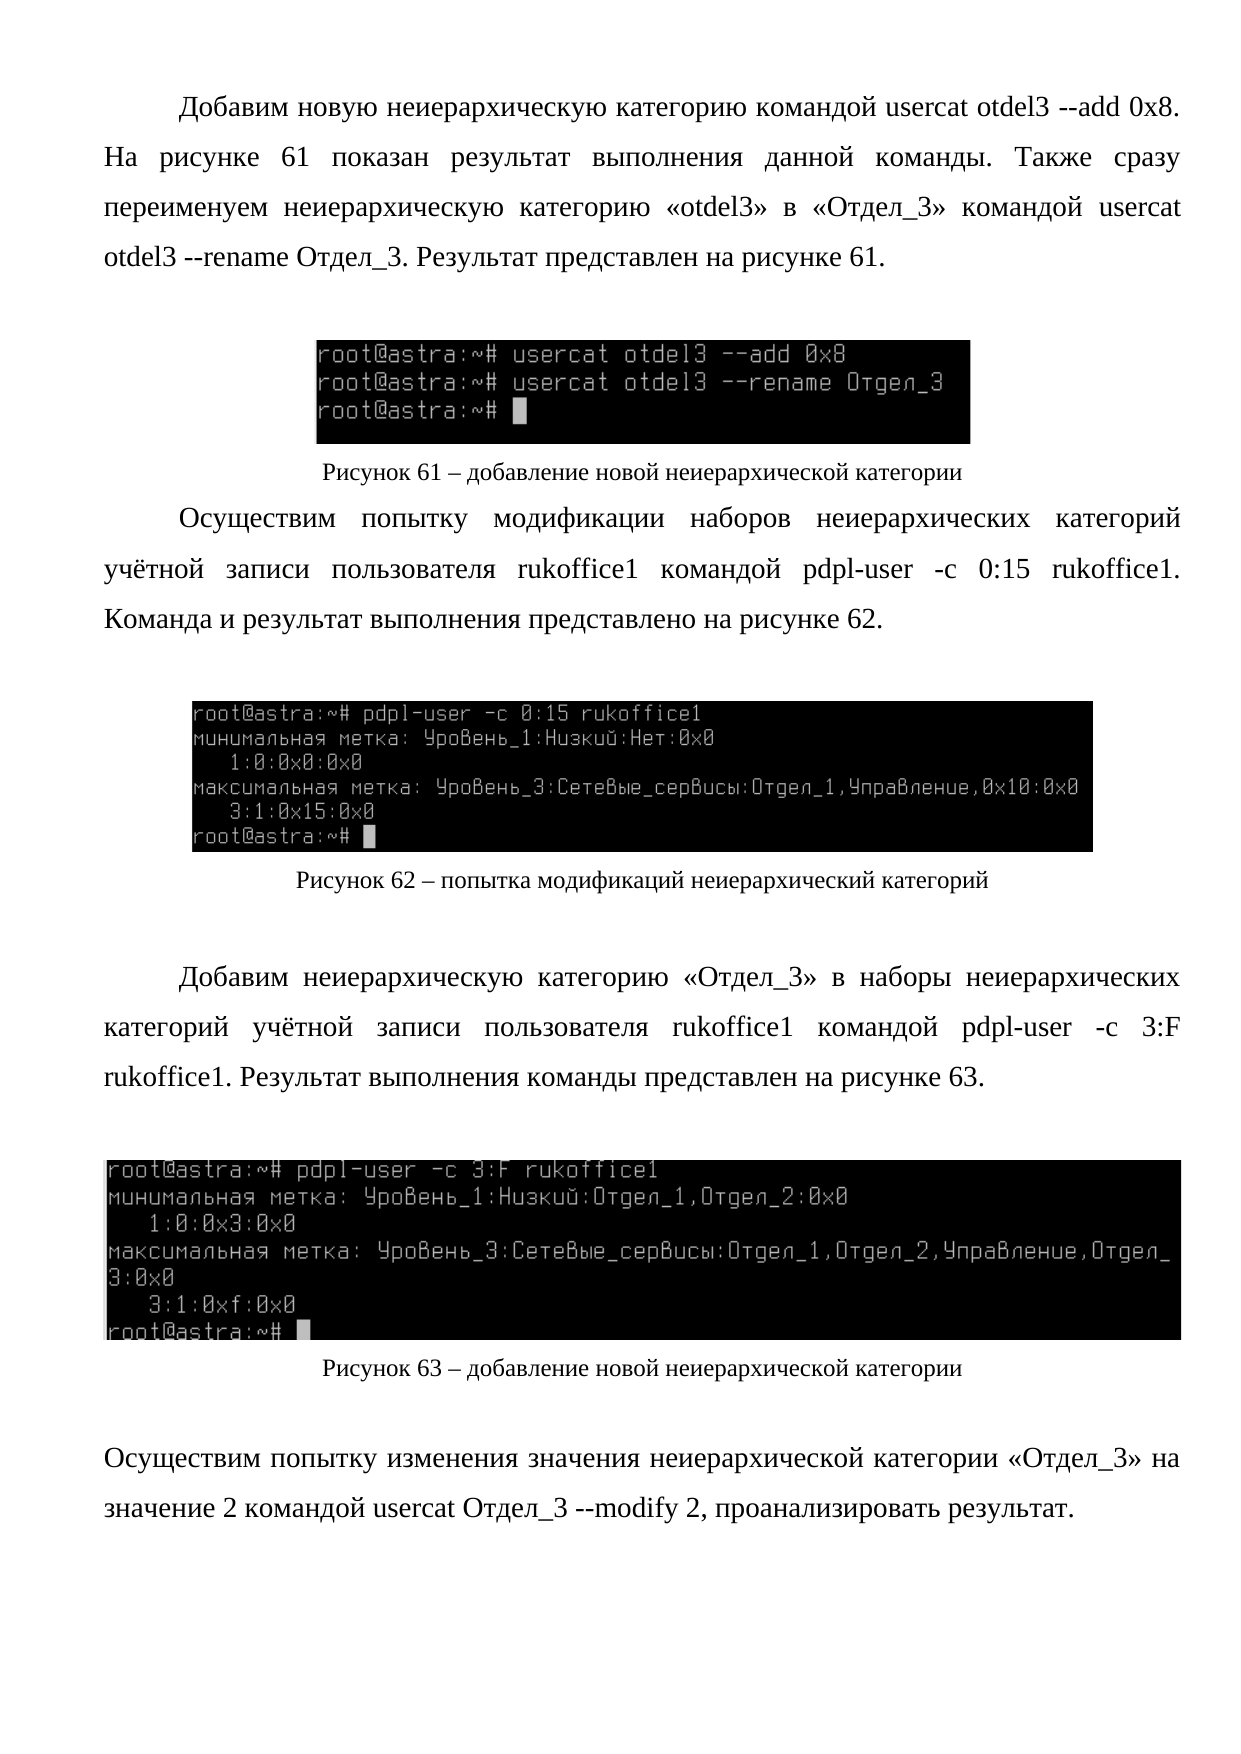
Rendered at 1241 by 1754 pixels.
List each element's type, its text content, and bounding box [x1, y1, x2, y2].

text Рисунок 62 – попытка модификаций неиерархический категорий [103, 866, 1181, 894]
text Рисунок 61 – добавление новой неиерархической категории [103, 457, 1181, 486]
text Рисунок 63 – добавление новой неиерархической категории [103, 1353, 1181, 1382]
text Добавим новую неиерархическую категорию командой usercat otdel3 --add 0x8. На рисунке 61 показан результат выполнения данной команды. Также сразу переименуем неиерархическую категорию «otdel3» в «Отдел_3» командой usercat otdel3 --rename Отдел_3. Результат представлен на рисунке 61. [103, 89, 1181, 273]
text Добавим неиерархическую категорию «Отдел_3» в наборы неиерархических категорий учётной записи пользователя rukoffice1 командой pdpl-user -с 3:F rukoffice1. Результат выполнения команды представлен на рисунке 63. [103, 959, 1181, 1093]
text Осуществим попытку модификации наборов неиерархических категорий учётной записи пользователя rukoffice1 командой pdpl-user -с 0:15 rukoffice1. Команда и результат выполнения представлено на рисунке 62. [103, 501, 1181, 635]
picture [103, 1160, 1182, 1340]
picture [191, 701, 1093, 852]
picture [314, 340, 971, 444]
text Осуществим попытку изменения значения неиерархической категории «Отдел_3» на значение 2 командой usercat Отдел_3 --modify 2, проанализировать результат. [103, 1440, 1181, 1524]
